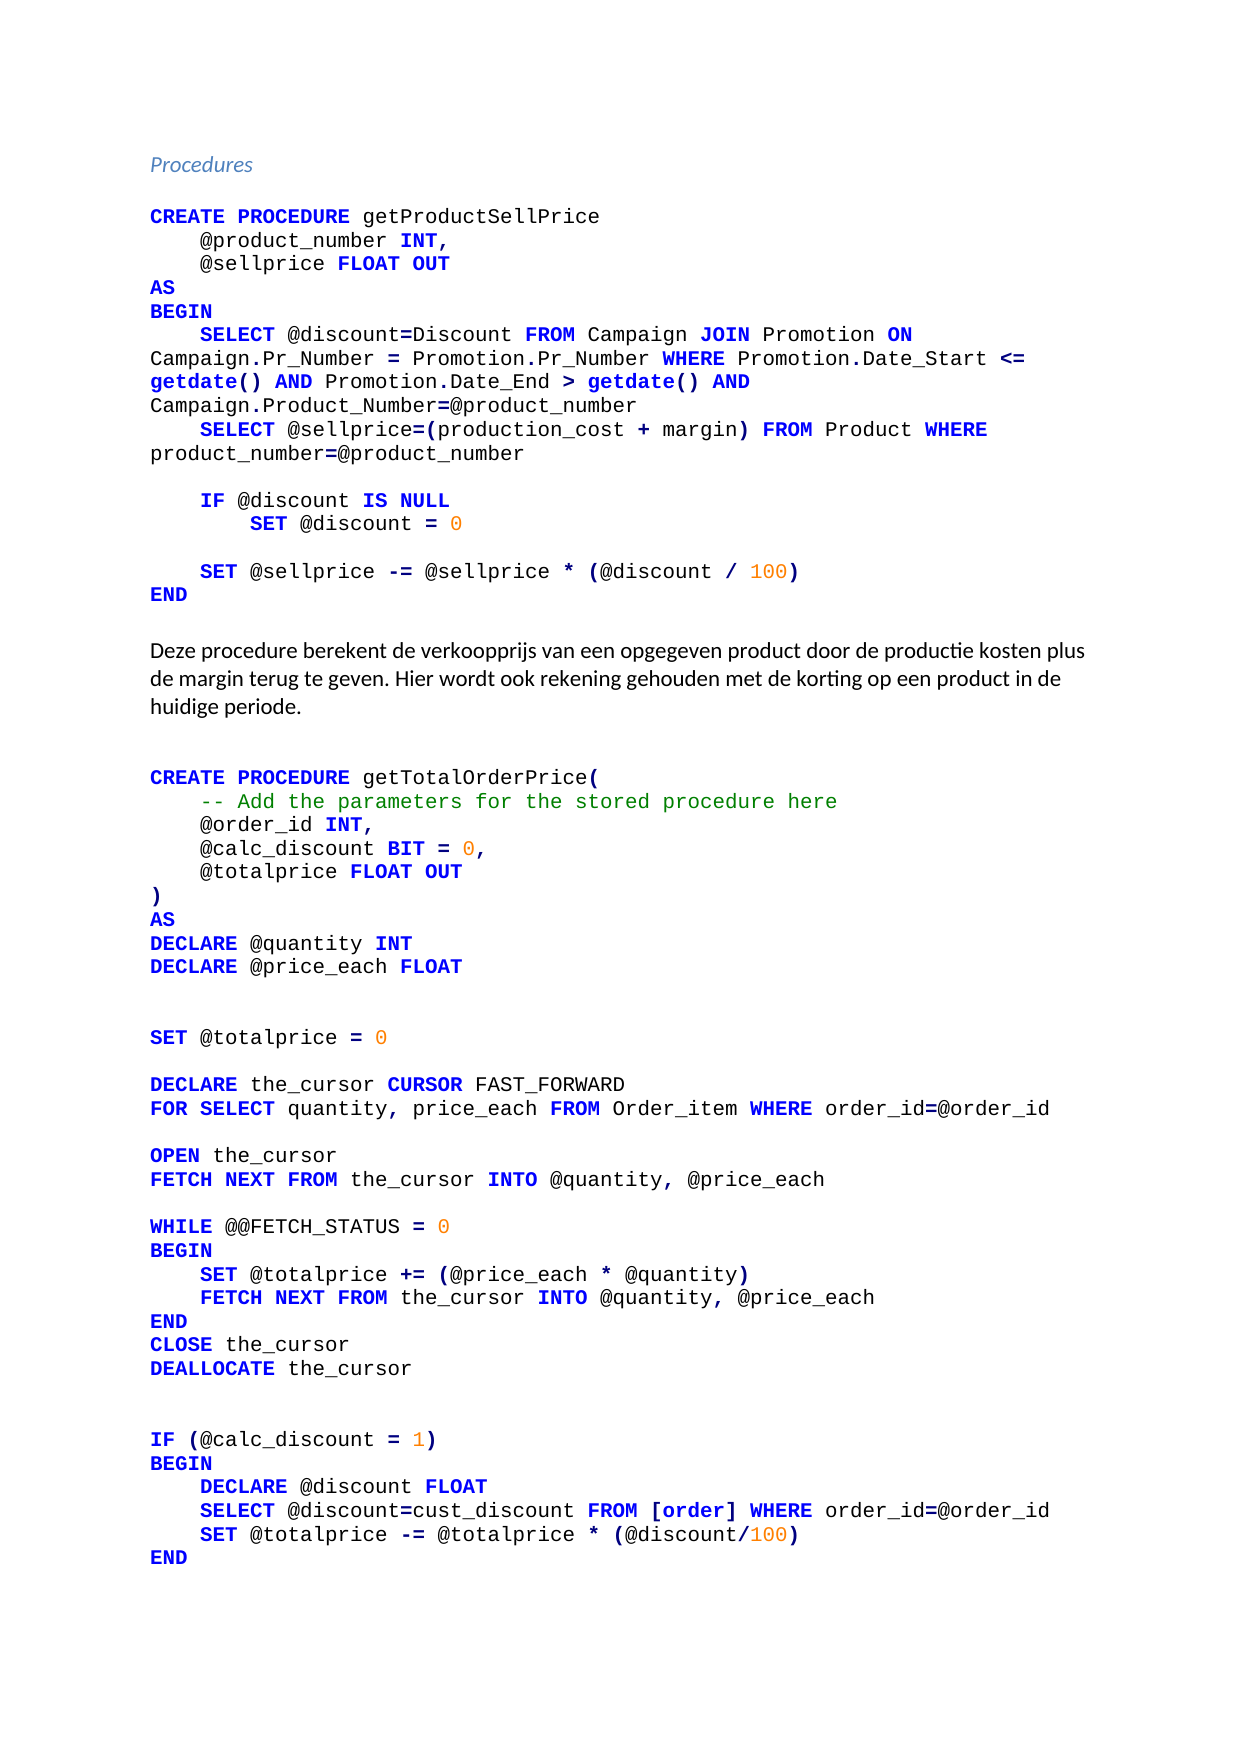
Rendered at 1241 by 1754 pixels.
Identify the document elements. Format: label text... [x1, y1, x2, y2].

text DECLARE @price_each FLOAT [150, 956, 1090, 980]
text IF (@calc_discount = 1) [150, 1429, 1090, 1453]
text AS [150, 909, 1090, 932]
text Deze procedure berekent de verkoopprijs van een opgegeven product door de productie kosten plus de margin terug te geven. Hier wordt ook rekening gehouden met de korting op een product in de huidige periode. [150, 636, 1090, 720]
text SELECT @sellprice=(production_cost + margin) FROM Product WHERE product_number=@product_number [150, 419, 1090, 466]
text FOR SELECT quantity, price_each FROM Order_item WHERE order_id=@order_id [150, 1098, 1090, 1122]
text @order_id INT, [150, 814, 1090, 838]
text CREATE PROCEDURE getTotalOrderPrice( [150, 767, 1090, 791]
text AS [150, 277, 1090, 301]
text SET @totalprice -= @totalprice * (@discount/100) [150, 1524, 1090, 1547]
text SELECT @discount=cust_discount FROM [order] WHERE order_id=@order_id [150, 1500, 1090, 1524]
text DEALLOCATE the_cursor [150, 1358, 1090, 1382]
text DECLARE @quantity INT [150, 932, 1090, 956]
text DECLARE the_cursor CURSOR FAST_FORWARD [150, 1074, 1090, 1098]
text @totalprice FLOAT OUT [150, 862, 1090, 885]
text BEGIN [150, 1240, 1090, 1263]
text DECLARE @discount FLOAT [150, 1476, 1090, 1500]
text -- Add the parameters for the stored procedure here [150, 791, 1090, 814]
text FETCH NEXT FROM the_cursor INTO @quantity, @price_each [150, 1169, 1090, 1193]
text IF @discount IS NULL [150, 490, 1090, 513]
text @product_number INT, [150, 230, 1090, 253]
text OPEN the_cursor [150, 1145, 1090, 1169]
text SET @discount = 0 [150, 513, 1090, 537]
text END [150, 584, 1090, 608]
text SET @sellprice -= @sellprice * (@discount / 100) [150, 561, 1090, 584]
text END [150, 1547, 1090, 1571]
text SET @totalprice = 0 [150, 1027, 1090, 1051]
text CLOSE the_cursor [150, 1334, 1090, 1358]
text @calc_discount BIT = 0, [150, 838, 1090, 862]
text BEGIN [150, 301, 1090, 324]
text SELECT @discount=Discount FROM Campaign JOIN Promotion ON Campaign.Pr_Number = Promotion.Pr_Number WHERE Promotion.Date_Start <= getdate() AND Promotion.Date_End > getdate() AND Campaign.Product_Number=@product_number [150, 324, 1090, 419]
text @sellprice FLOAT OUT [150, 253, 1090, 277]
text BEGIN [150, 1453, 1090, 1476]
text WHILE @@FETCH_STATUS = 0 [150, 1216, 1090, 1240]
text FETCH NEXT FROM the_cursor INTO @quantity, @price_each [150, 1287, 1090, 1311]
text ) [150, 885, 1090, 909]
text Procedures [150, 150, 1090, 178]
text SET @totalprice += (@price_each * @quantity) [150, 1263, 1090, 1287]
text CREATE PROCEDURE getProductSellPrice [150, 206, 1090, 230]
text END [150, 1311, 1090, 1334]
